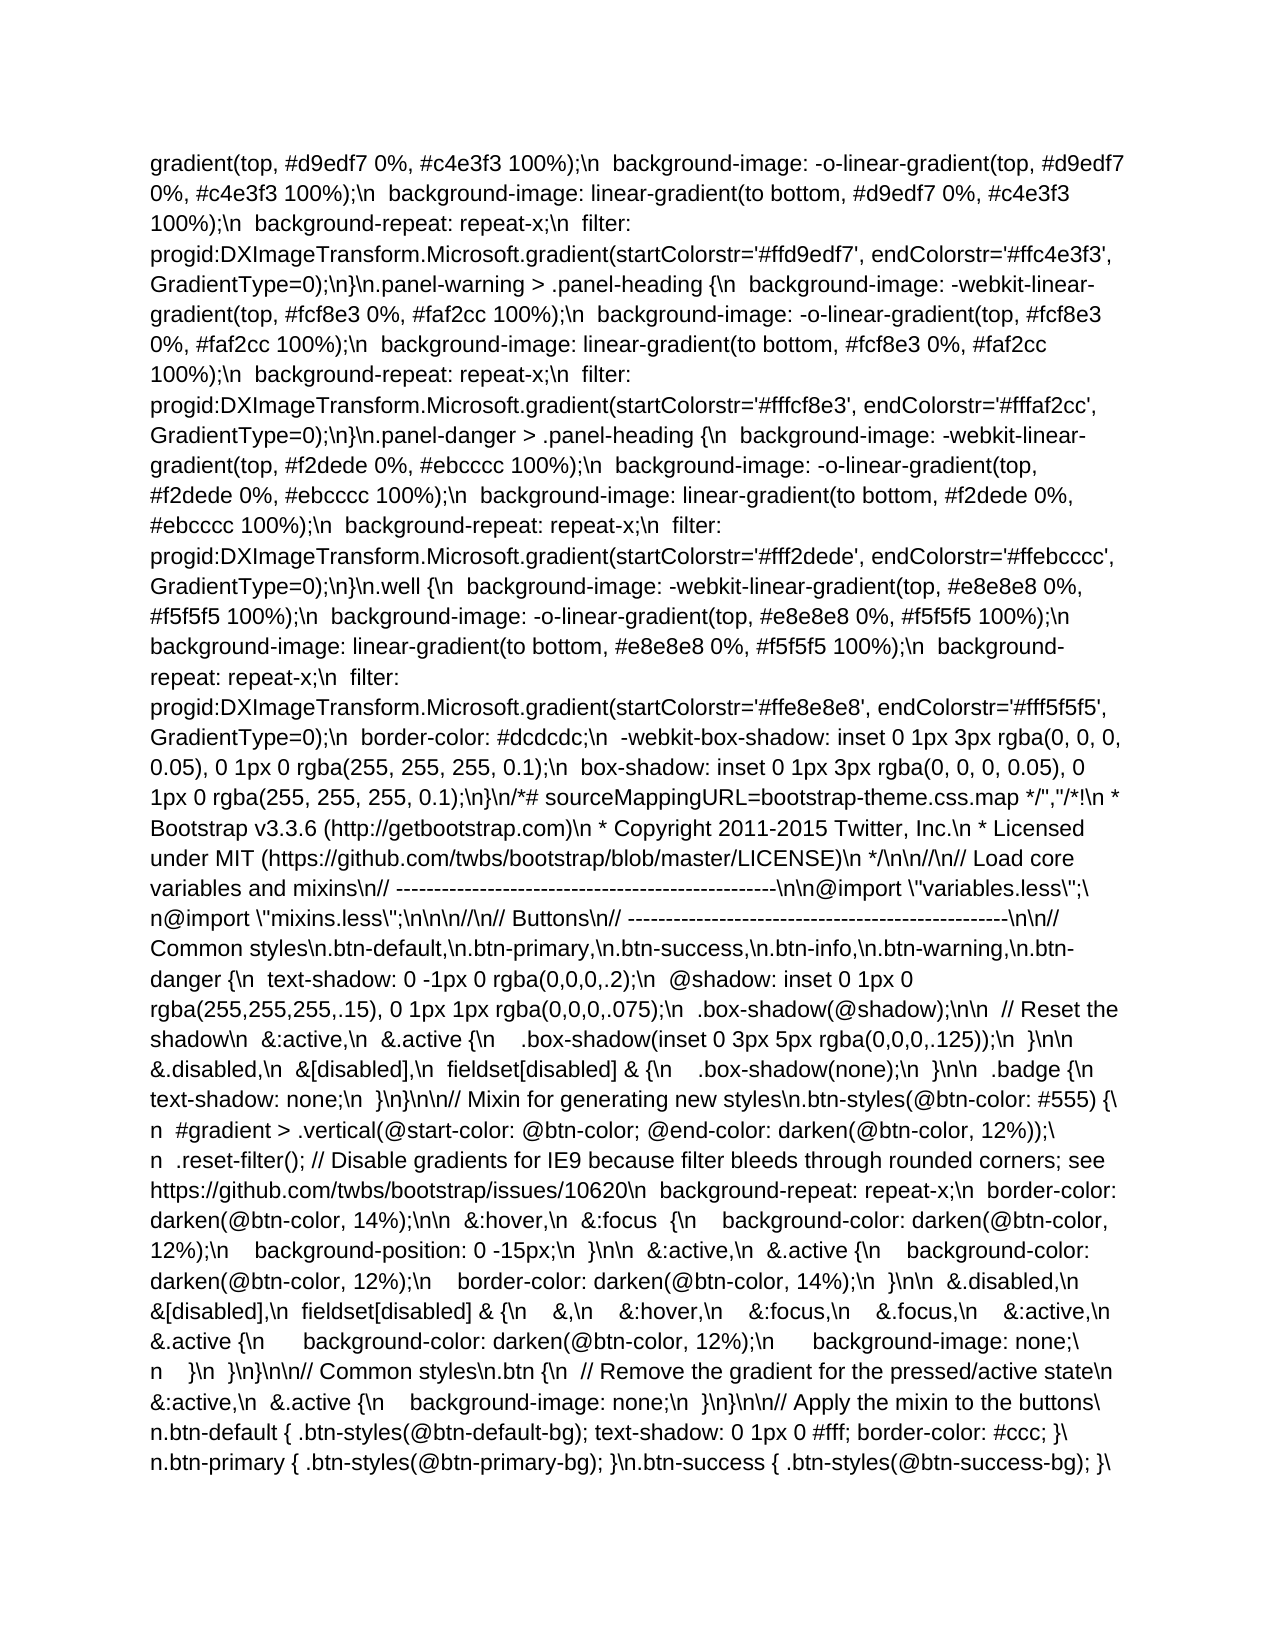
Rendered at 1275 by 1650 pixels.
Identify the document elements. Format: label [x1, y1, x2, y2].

text [150, 150, 1125, 1475]
